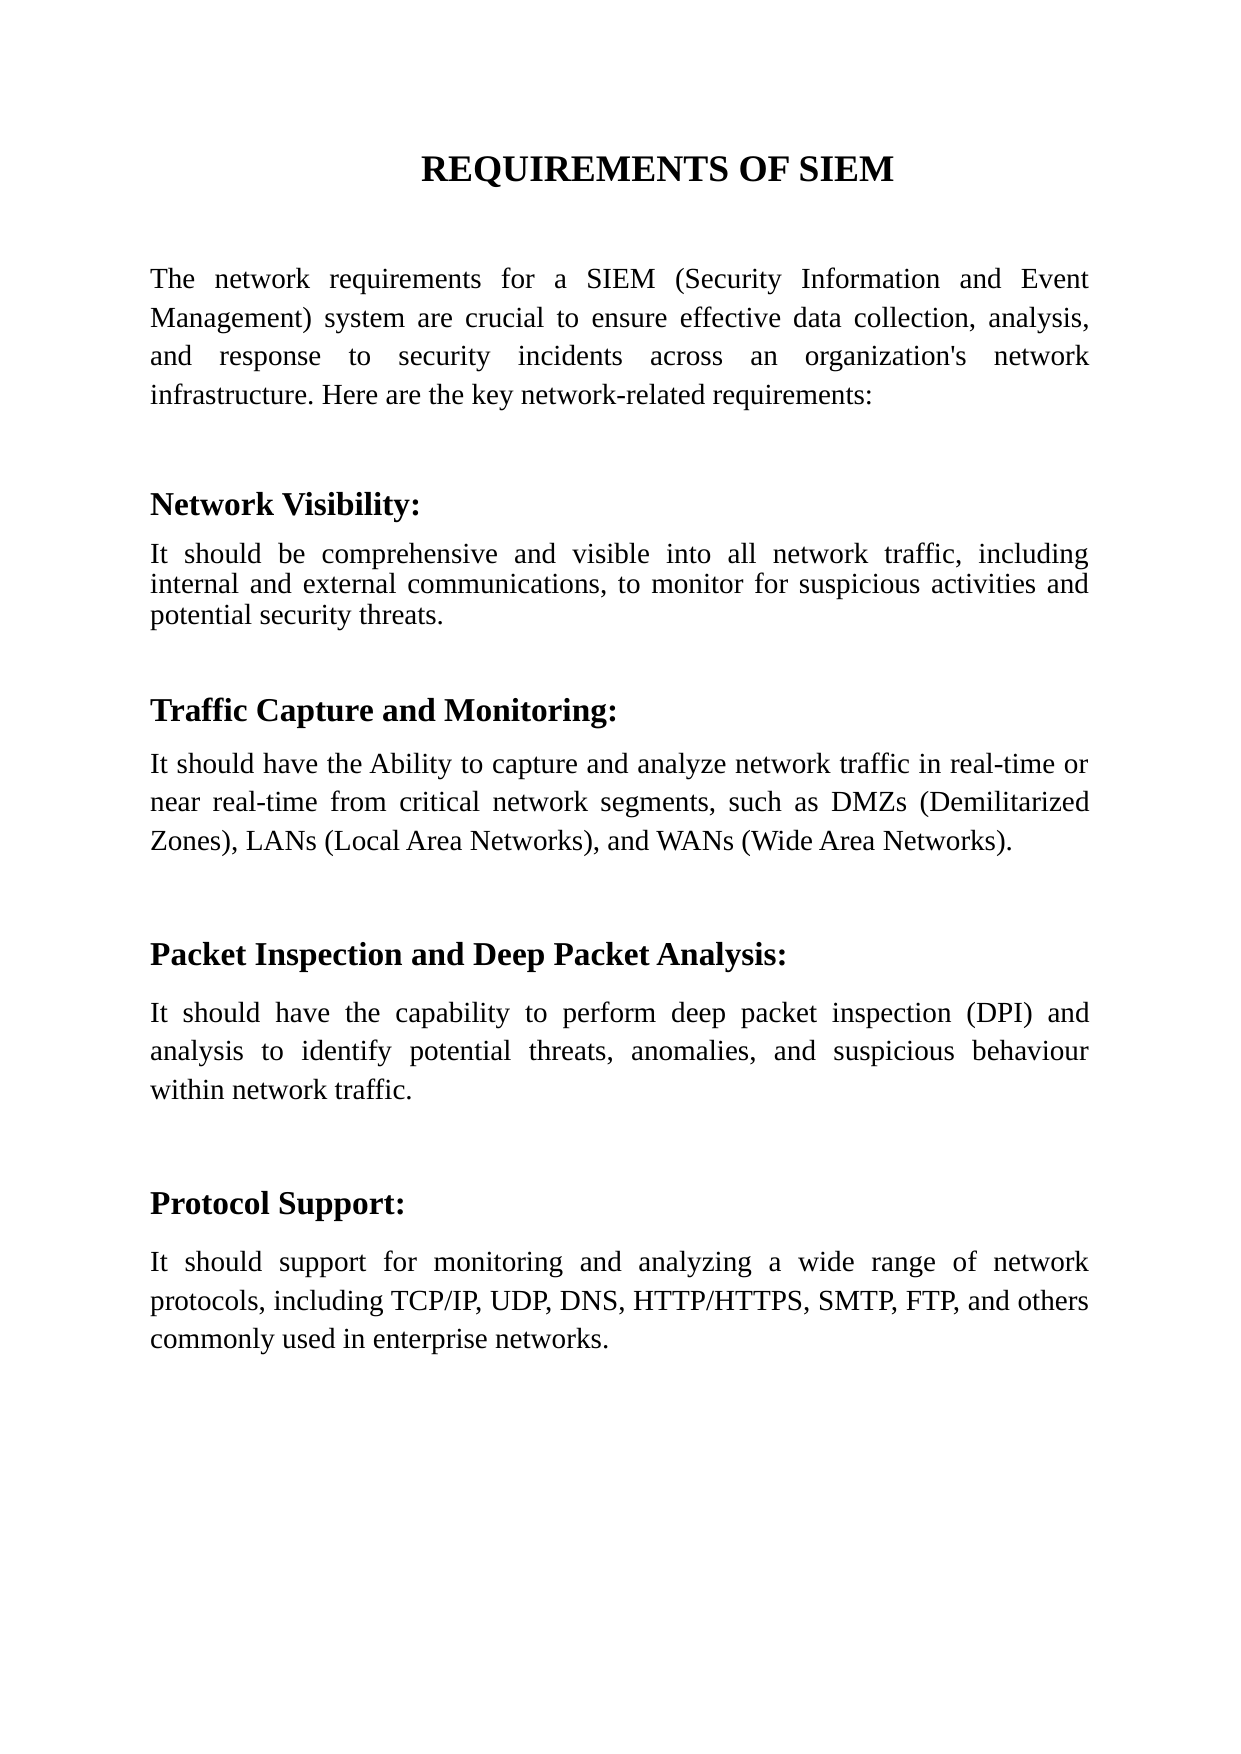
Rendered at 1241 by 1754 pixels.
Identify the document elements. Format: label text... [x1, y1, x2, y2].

text REQUIREMENTS OF SIEM [150, 150, 1090, 189]
text It should be comprehensive and visible into all network traffic, including internal and external communications, to monitor for suspicious activities and potential security threats. [150, 540, 1090, 630]
text It should have the capability to perform deep packet inspection (DPI) and analysis to identify potential threats, anomalies, and suspicious behaviour within network traffic. [150, 995, 1090, 1106]
text Network Visibility: [150, 488, 1090, 523]
text The network requirements for a SIEM (Security Information and Event Management) system are crucial to ensure effective data collection, analysis, and response to security incidents across an organization's network infrastructure. Here are the key network-related requirements: [150, 261, 1090, 411]
text It should have the Ability to capture and analyze network traffic in real-time or near real-time from critical network segments, such as DMZs (Demilitarized Zones), LANs (Local Area Networks), and WANs (Wide Area Networks). [150, 746, 1090, 856]
text Traffic Capture and Monitoring: [150, 694, 1090, 729]
text Protocol Support: [150, 1183, 1090, 1221]
text Packet Inspection and Deep Packet Analysis: [150, 934, 1090, 972]
text It should support for monitoring and analyzing a wide range of network protocols, including TCP/IP, UDP, DNS, HTTP/HTTPS, SMTP, FTP, and others commonly used in enterprise networks. [150, 1244, 1090, 1355]
